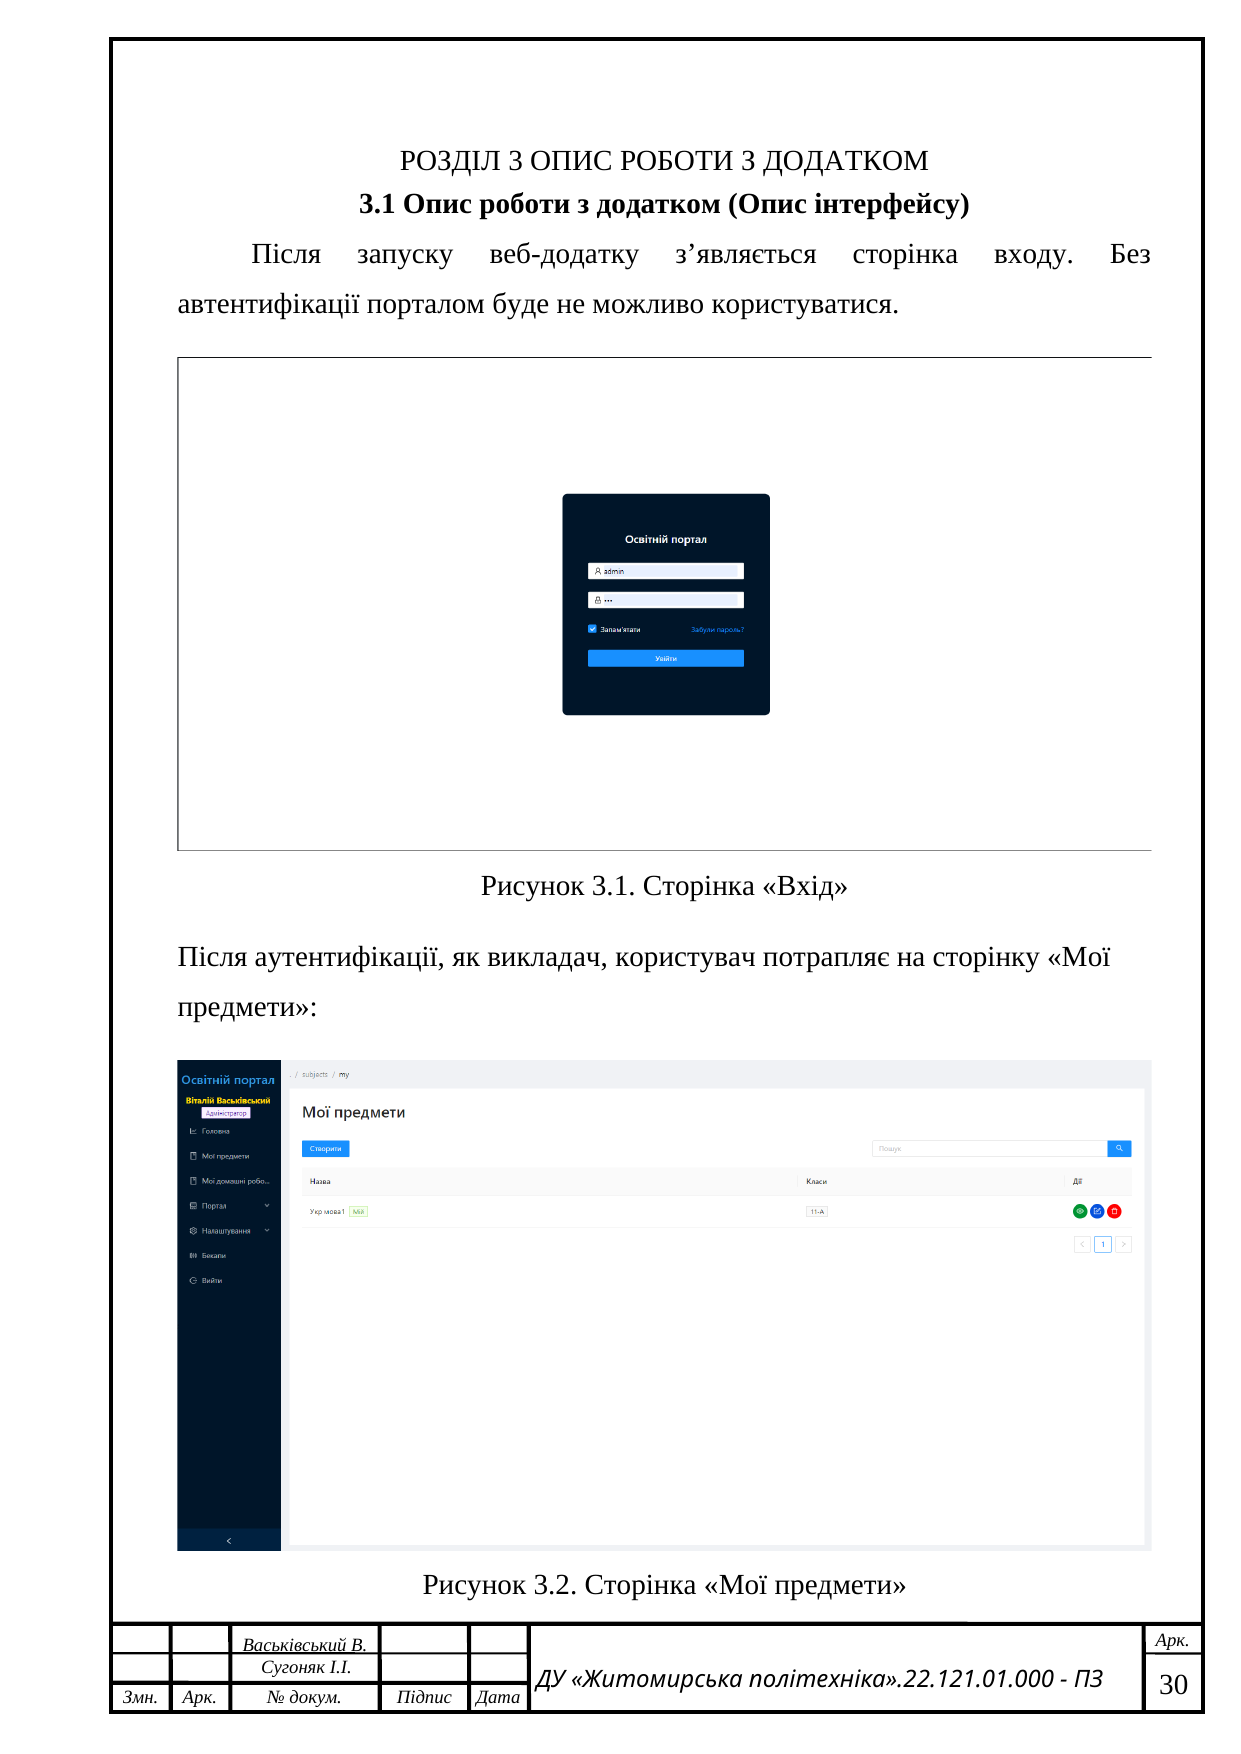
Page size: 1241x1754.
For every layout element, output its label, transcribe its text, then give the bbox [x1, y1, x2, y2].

text Рисунок 3.1. Сторінка «Вхід» [177, 851, 1152, 901]
subtitle РОЗДІЛ 3 ОПИС РОБОТИ З ДОДАТКОМ [177, 143, 1152, 177]
text Після аутентифікації, як викладач, користувач потрапляє на сторінку «Мої предмети»: [177, 939, 1152, 1023]
text Після запуску веб-додатку з’являється сторінка входу. Без автентифікації порталом буде не можливо користуватися. [177, 236, 1152, 320]
picture [177, 357, 1152, 851]
picture [177, 1060, 1152, 1551]
text Рисунок 3.2. Сторінка «Мої предмети» [177, 1551, 1152, 1601]
subtitle 3.1 Опис роботи з додатком (Опис інтерфейсу) [177, 186, 1152, 219]
